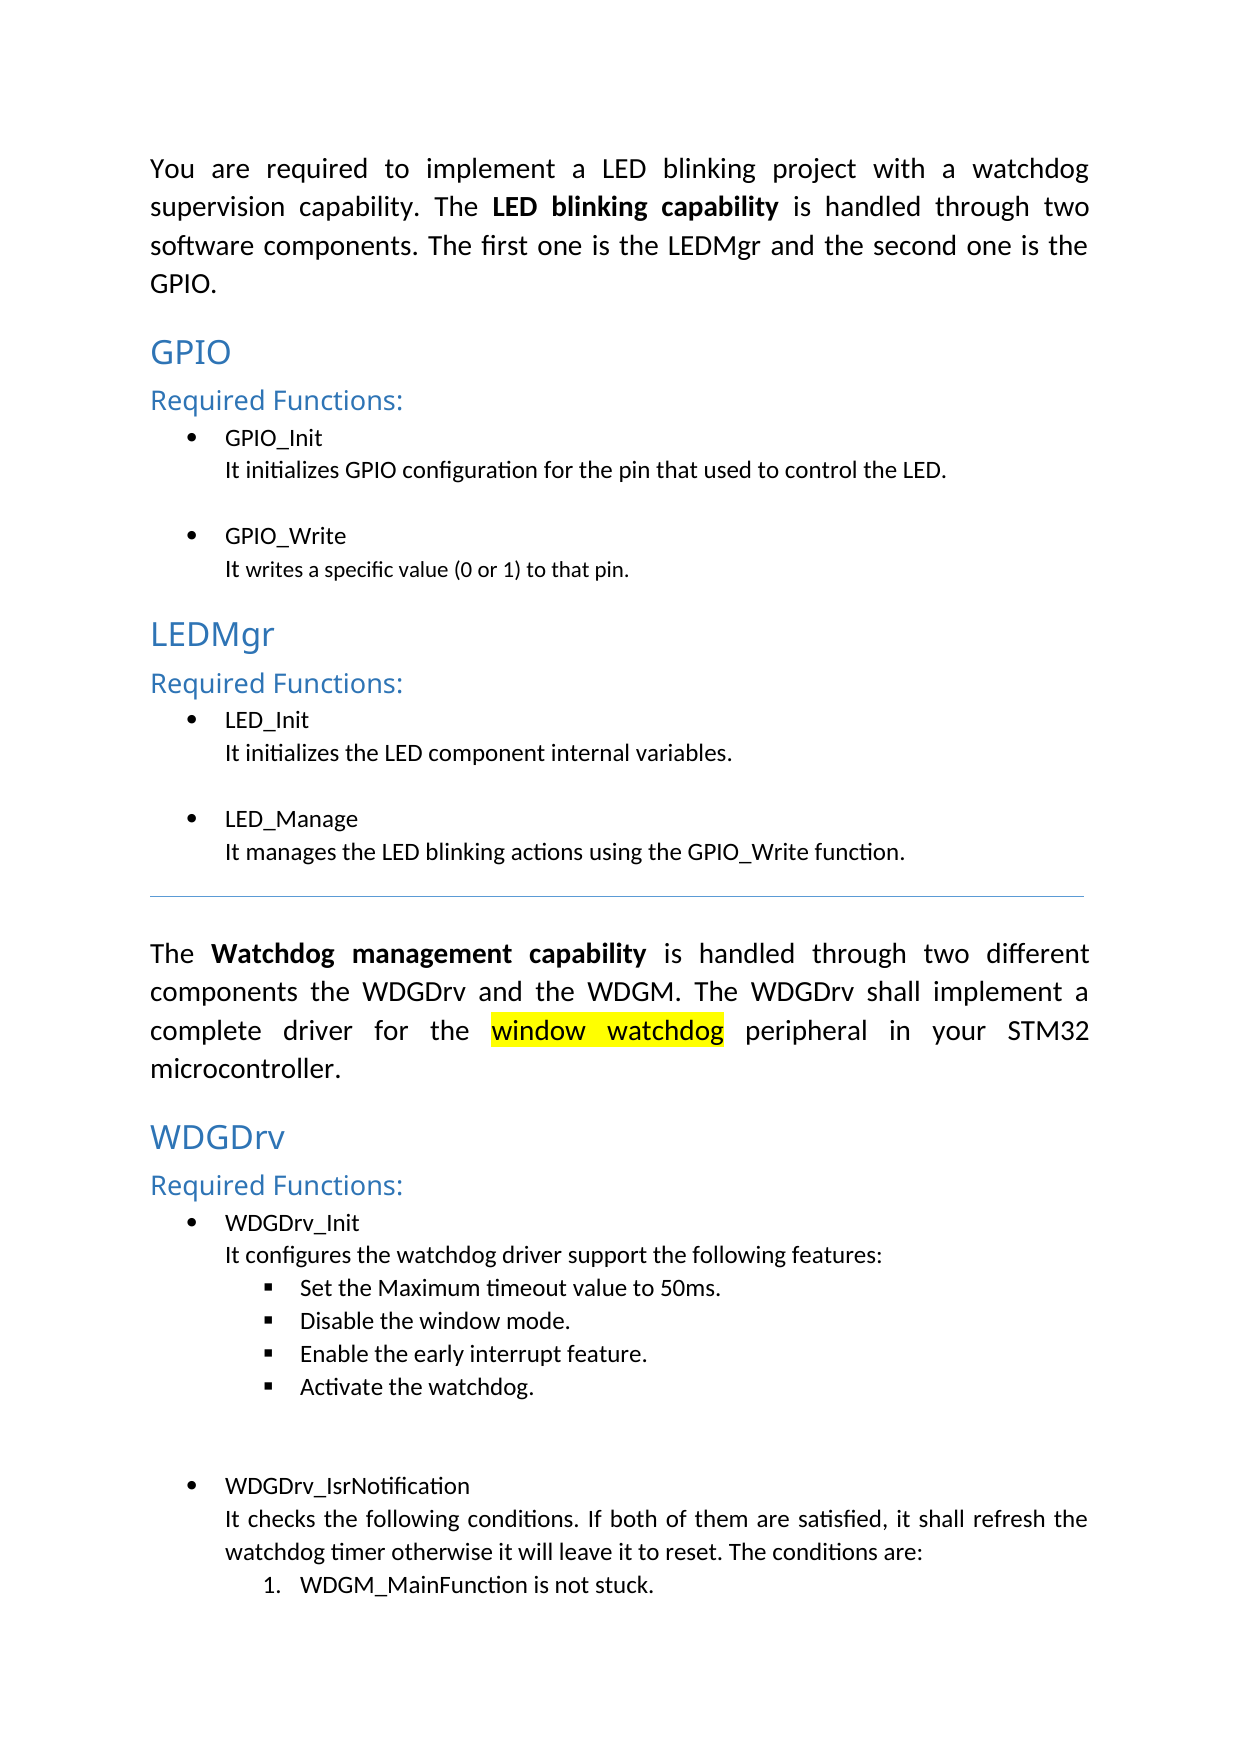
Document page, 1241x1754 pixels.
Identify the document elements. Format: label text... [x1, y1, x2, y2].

text You are required to implement a LED blinking project with a watchdog supervision capability. The LED blinking capability is handled through two software components. The first one is the LEDMgr and the second one is the GPIO. [150, 150, 1090, 301]
subtitle LEDMgr [150, 611, 1090, 657]
list Activate the watchdog. [262, 1371, 1090, 1402]
list It configures the watchdog driver support the following features: [225, 1239, 1090, 1270]
list It checks the following conditions. If both of them are satisfied, it shall refresh the watchdog timer otherwise it will leave it to reset. The conditions are: [225, 1503, 1090, 1567]
subtitle GPIO [150, 329, 1090, 374]
list It manages the LED blinking actions using the GPIO_Write function. [225, 836, 1090, 866]
list LED_Init [187, 704, 1090, 735]
text The Watchdog management capability is handled through two different components the WDGDrv and the WDGM. The WDGDrv shall implement a complete driver for the window watchdog peripheral in your STM32 microcontroller. [150, 935, 1090, 1086]
list LED_Manage [187, 803, 1090, 833]
list It initializes the LED component internal variables. [225, 737, 1090, 768]
list Set the Maximum timeout value to 50ms. [262, 1272, 1090, 1303]
list It initializes GPIO configuration for the pin that used to control the LED. [225, 454, 1090, 485]
subtitle Required Functions: [150, 382, 1090, 419]
subtitle Required Functions: [150, 664, 1090, 701]
list Enable the early interrupt feature. [262, 1338, 1090, 1369]
list It writes a specific value (0 or 1) to that pin. [225, 553, 1090, 584]
list WDGM_MainFunction is not stuck. [262, 1569, 1090, 1600]
list WDGDrv_IsrNotification [187, 1470, 1090, 1501]
list Disable the window mode. [262, 1305, 1090, 1336]
list WDGDrv_Init [187, 1207, 1090, 1237]
subtitle Required Functions: [150, 1167, 1090, 1204]
list GPIO_Write [187, 520, 1090, 551]
subtitle WDGDrv [150, 1114, 1090, 1159]
list GPIO_Init [187, 422, 1090, 452]
